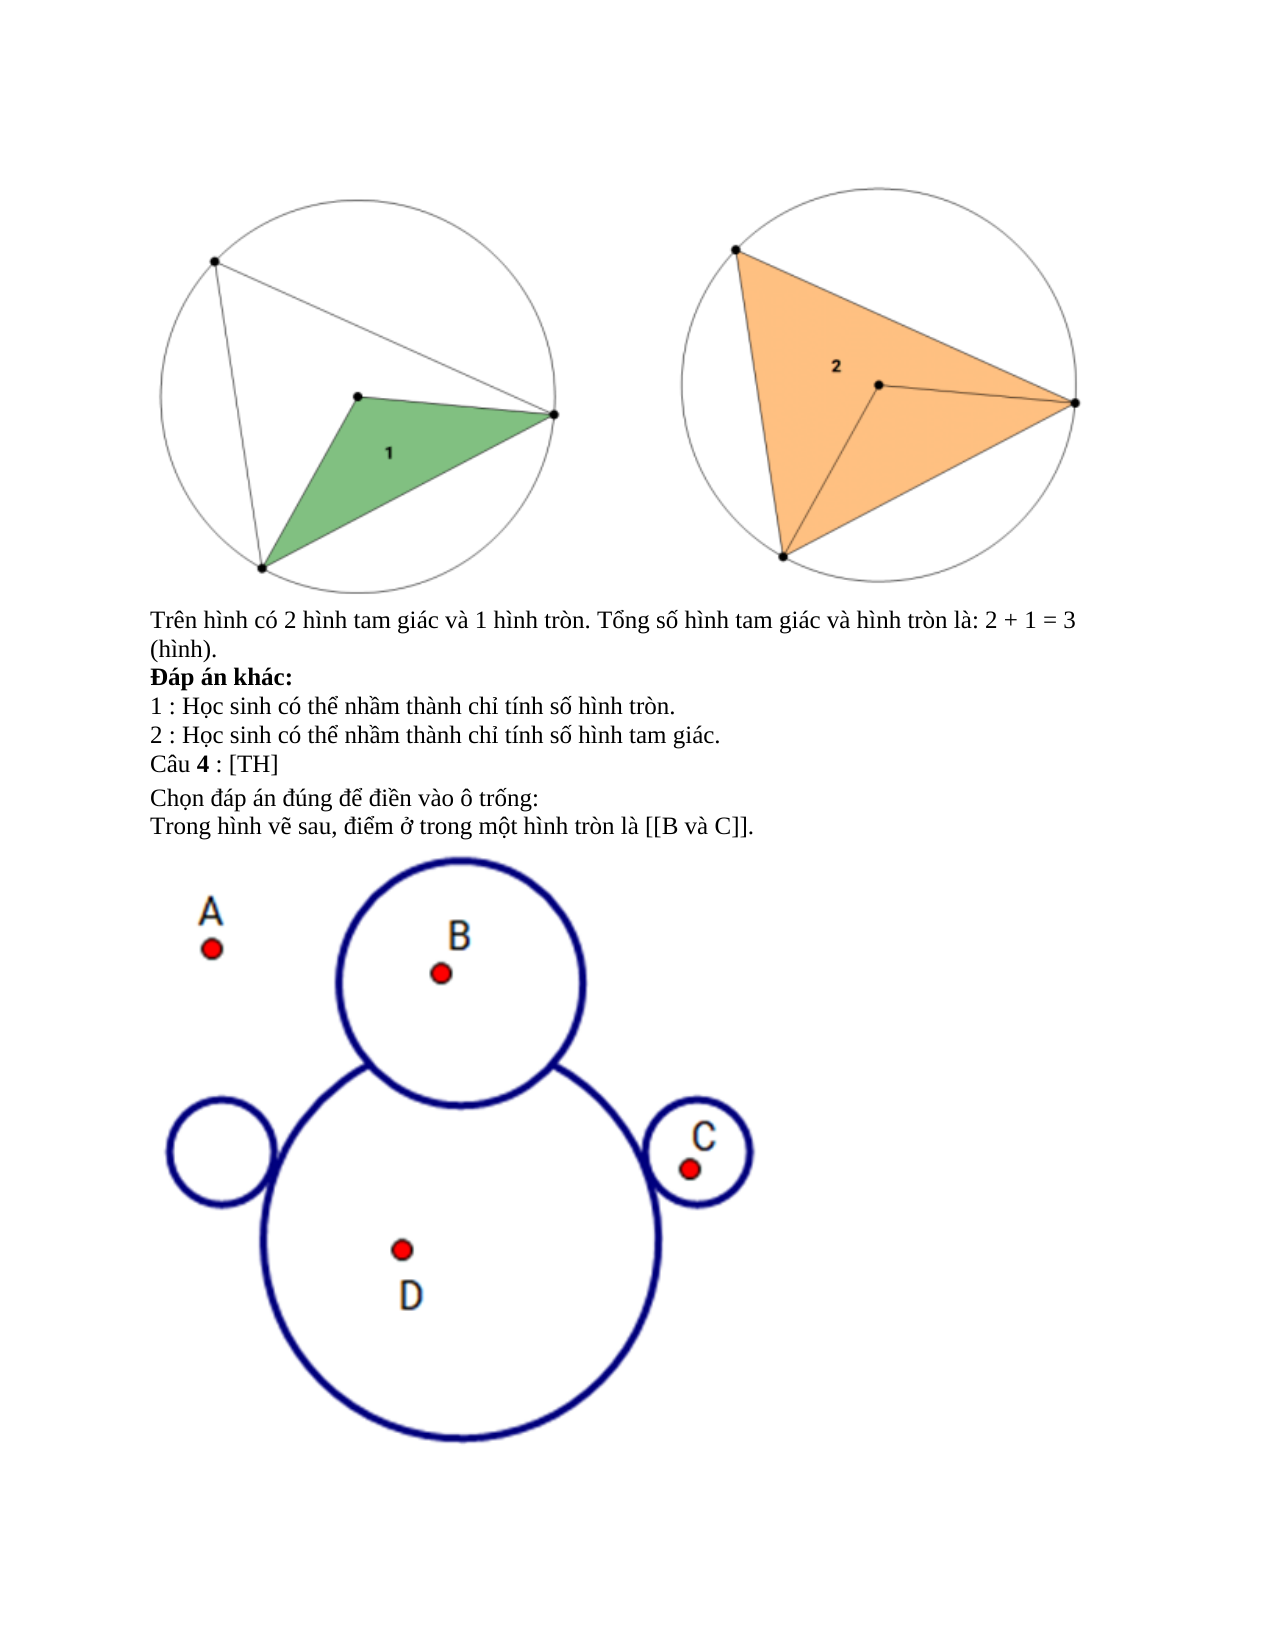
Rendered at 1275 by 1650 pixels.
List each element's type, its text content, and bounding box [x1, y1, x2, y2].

picture [150, 840, 789, 1469]
text Câu 4 : [TH] [150, 749, 1125, 777]
picture [150, 178, 1088, 605]
